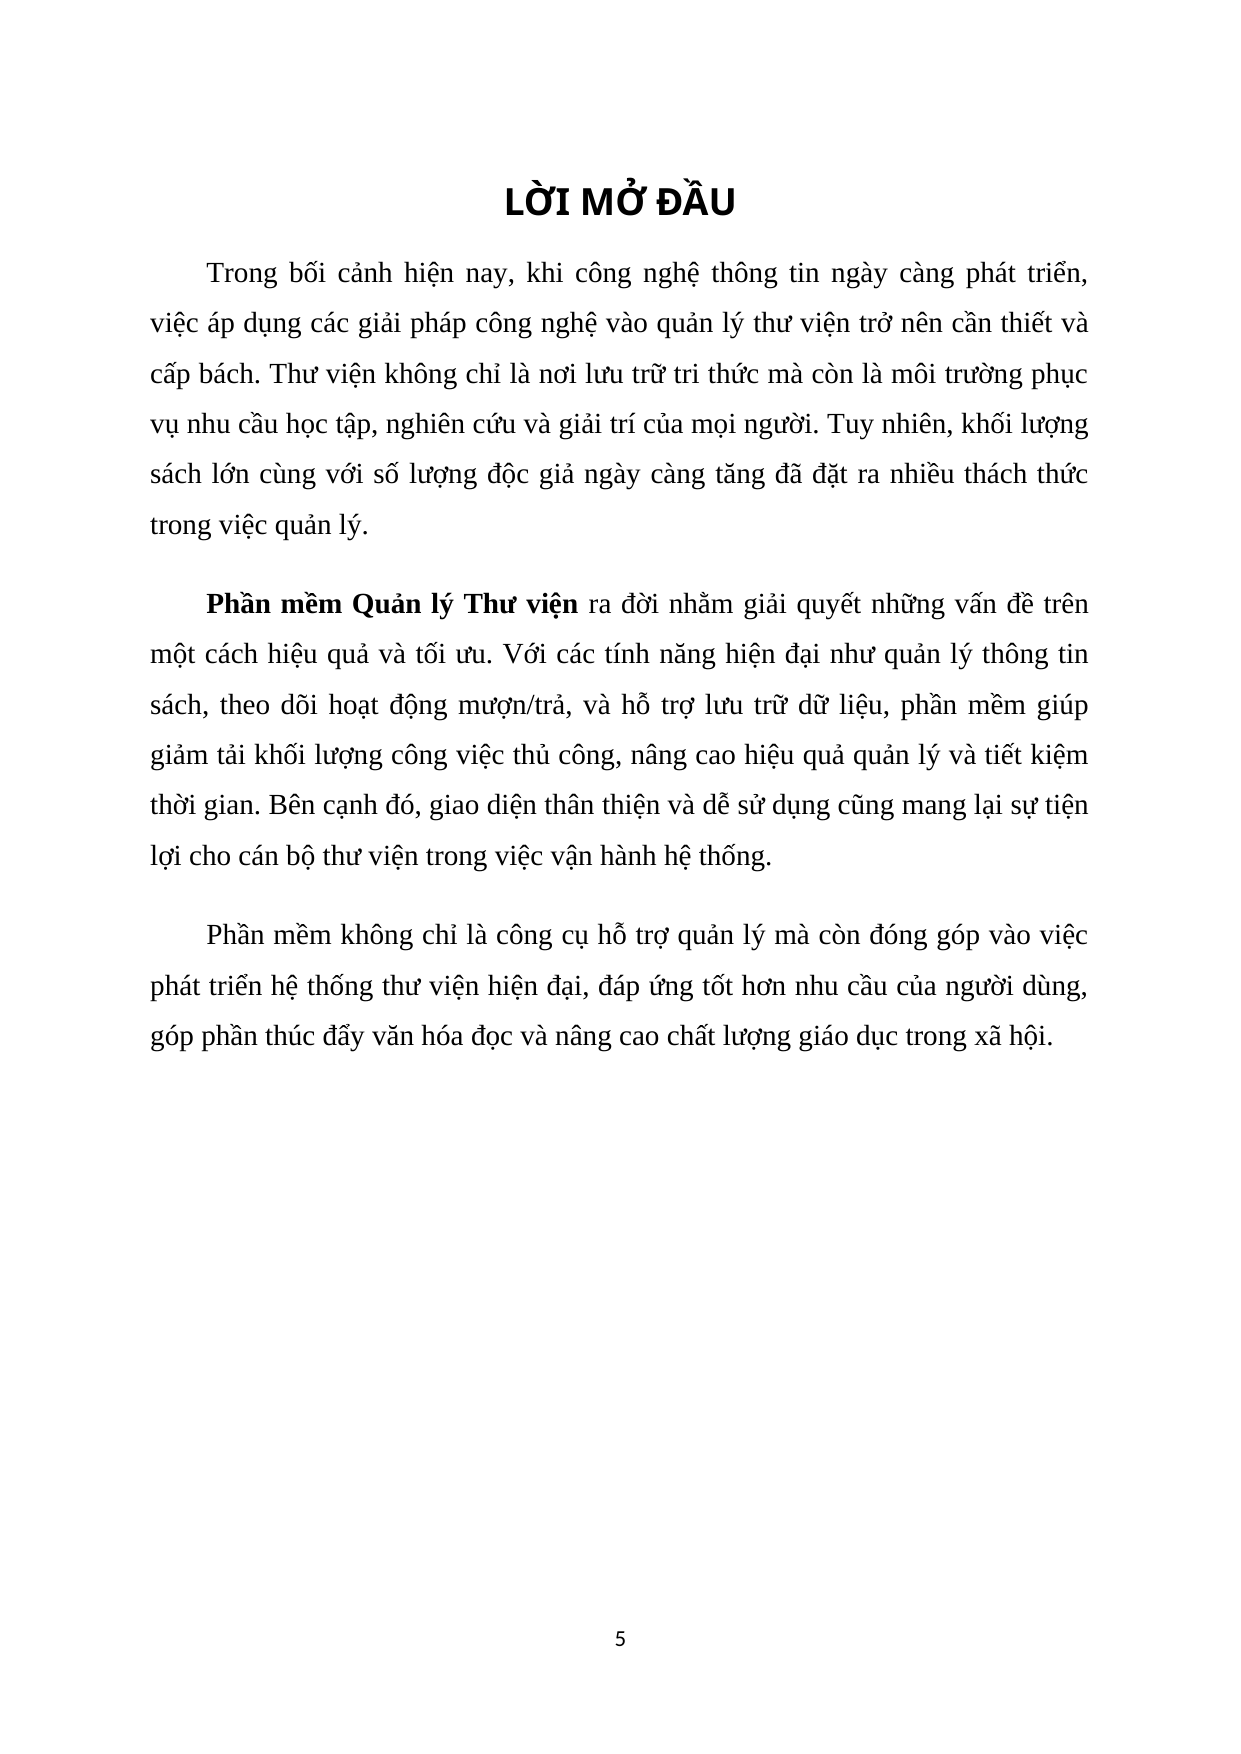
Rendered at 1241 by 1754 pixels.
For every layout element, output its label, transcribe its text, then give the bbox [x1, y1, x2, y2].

text Phần mềm không chỉ là công cụ hỗ trợ quản lý mà còn đóng góp vào việc phát triển hệ thống thư viện hiện đại, đáp ứng tốt hơn nhu cầu của người dùng, góp phần thúc đẩy văn hóa đọc và nâng cao chất lượng giáo dục trong xã hội. [150, 917, 1090, 1051]
text Phần mềm Quản lý Thư viện ra đời nhằm giải quyết những vấn đề trên một cách hiệu quả và tối ưu. Với các tính năng hiện đại như quản lý thông tin sách, theo dõi hoạt động mượn/trả, và hỗ trợ lưu trữ dữ liệu, phần mềm giúp giảm tải khối lượng công việc thủ công, nâng cao hiệu quả quản lý và tiết kiệm thời gian. Bên cạnh đó, giao diện thân thiện và dễ sử dụng cũng mang lại sự tiện lợi cho cán bộ thư viện trong việc vận hành hệ thống. [150, 586, 1090, 871]
subtitle LỜI MỞ ĐẦU [150, 175, 1090, 226]
text Trong bối cảnh hiện nay, khi công nghệ thông tin ngày càng phát triển, việc áp dụng các giải pháp công nghệ vào quản lý thư viện trở nên cần thiết và cấp bách. Thư viện không chỉ là nơi lưu trữ tri thức mà còn là môi trường phục vụ nhu cầu học tập, nghiên cứu và giải trí của mọi người. Tuy nhiên, khối lượng sách lớn cùng với số lượng độc giả ngày càng tăng đã đặt ra nhiều thách thức trong việc quản lý. [150, 255, 1090, 540]
